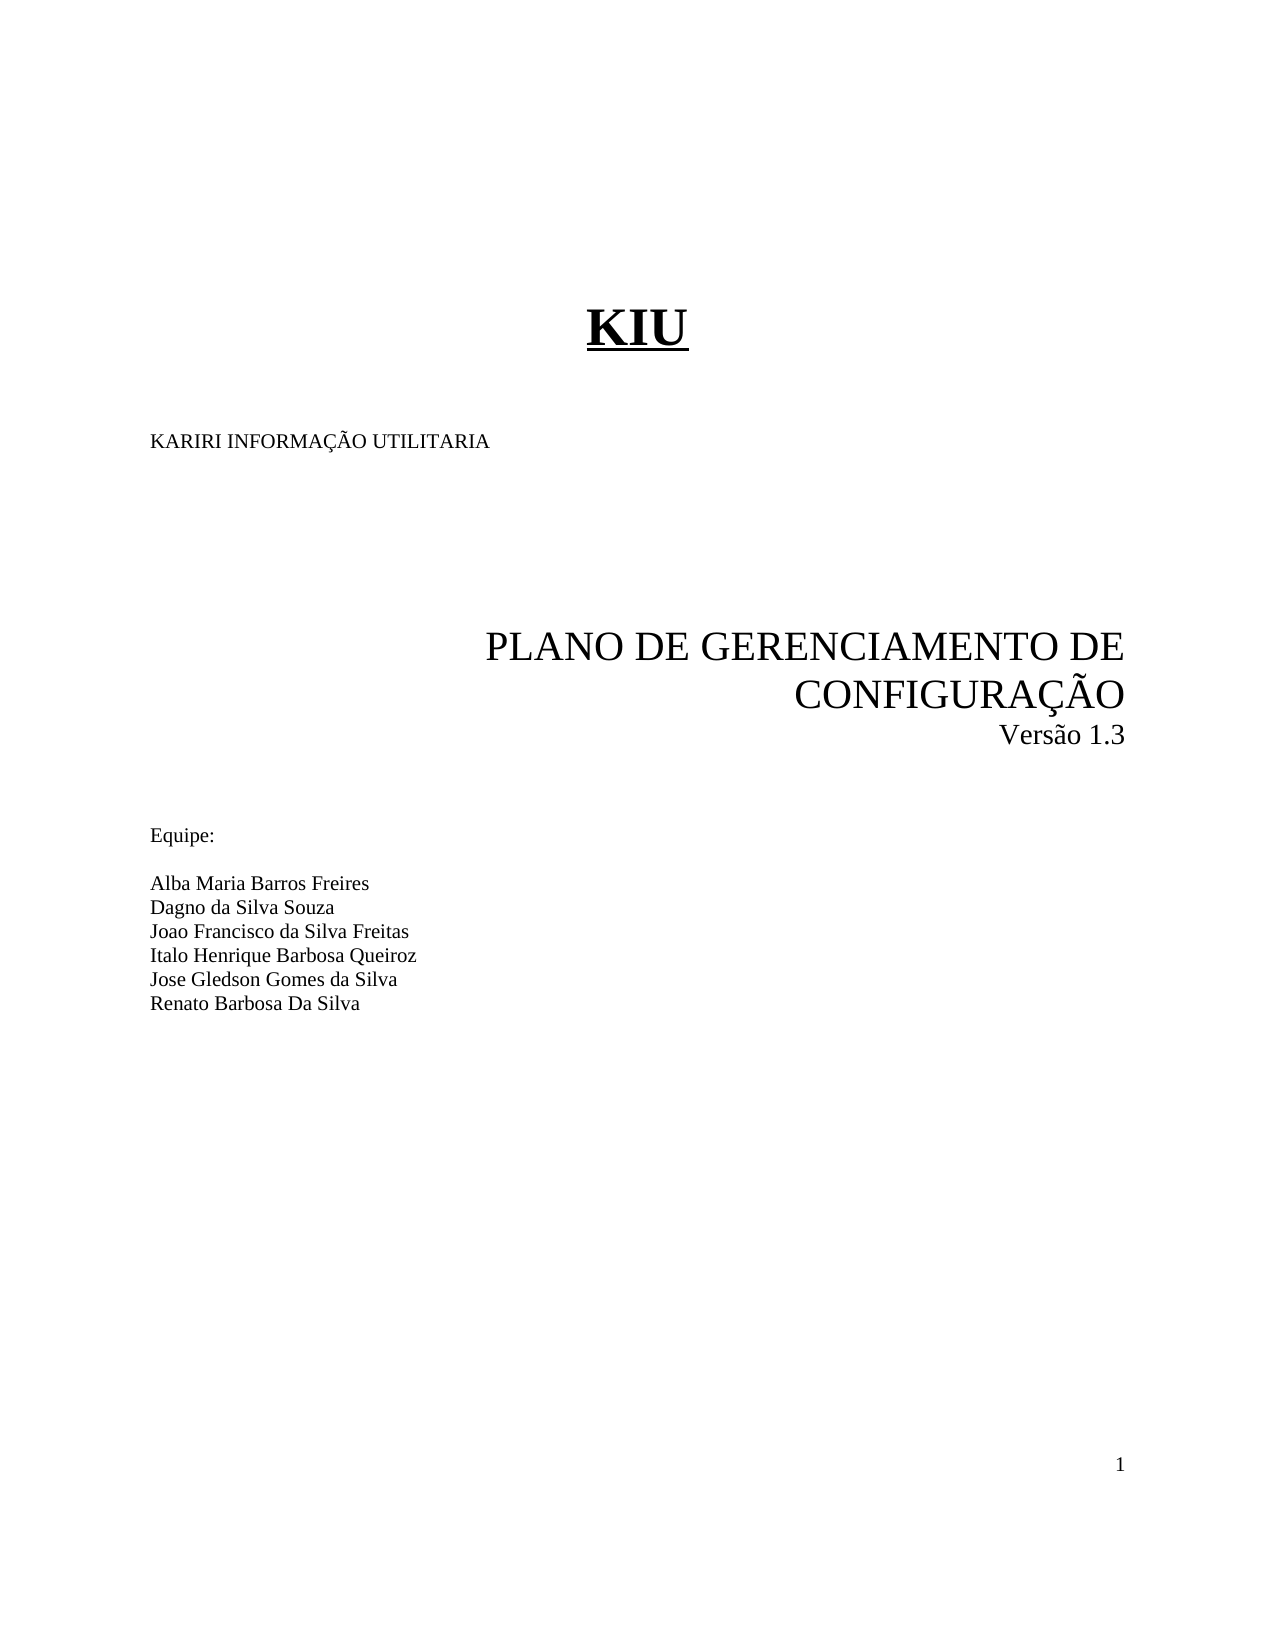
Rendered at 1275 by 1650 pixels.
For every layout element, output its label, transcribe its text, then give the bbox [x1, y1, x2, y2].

text Equipe: [150, 823, 1125, 847]
text Versão 1.3 [150, 717, 1125, 751]
text Joao Francisco da Silva Freitas [150, 919, 1125, 943]
text Italo Henrique Barbosa Queiroz [150, 943, 1125, 967]
text KIU [150, 294, 1125, 357]
text PLANO DE GERENCIAMENTO DE CONFIGURAÇÃO [150, 621, 1125, 717]
text Dagno da Silva Souza [150, 895, 1125, 919]
text Jose Gledson Gomes da Silva [150, 967, 1125, 991]
text Alba Maria Barros Freires [150, 871, 1125, 895]
text KARIRI INFORMAÇÃO UTILITARIA [150, 429, 1125, 453]
text Renato Barbosa Da Silva [150, 991, 1125, 1015]
